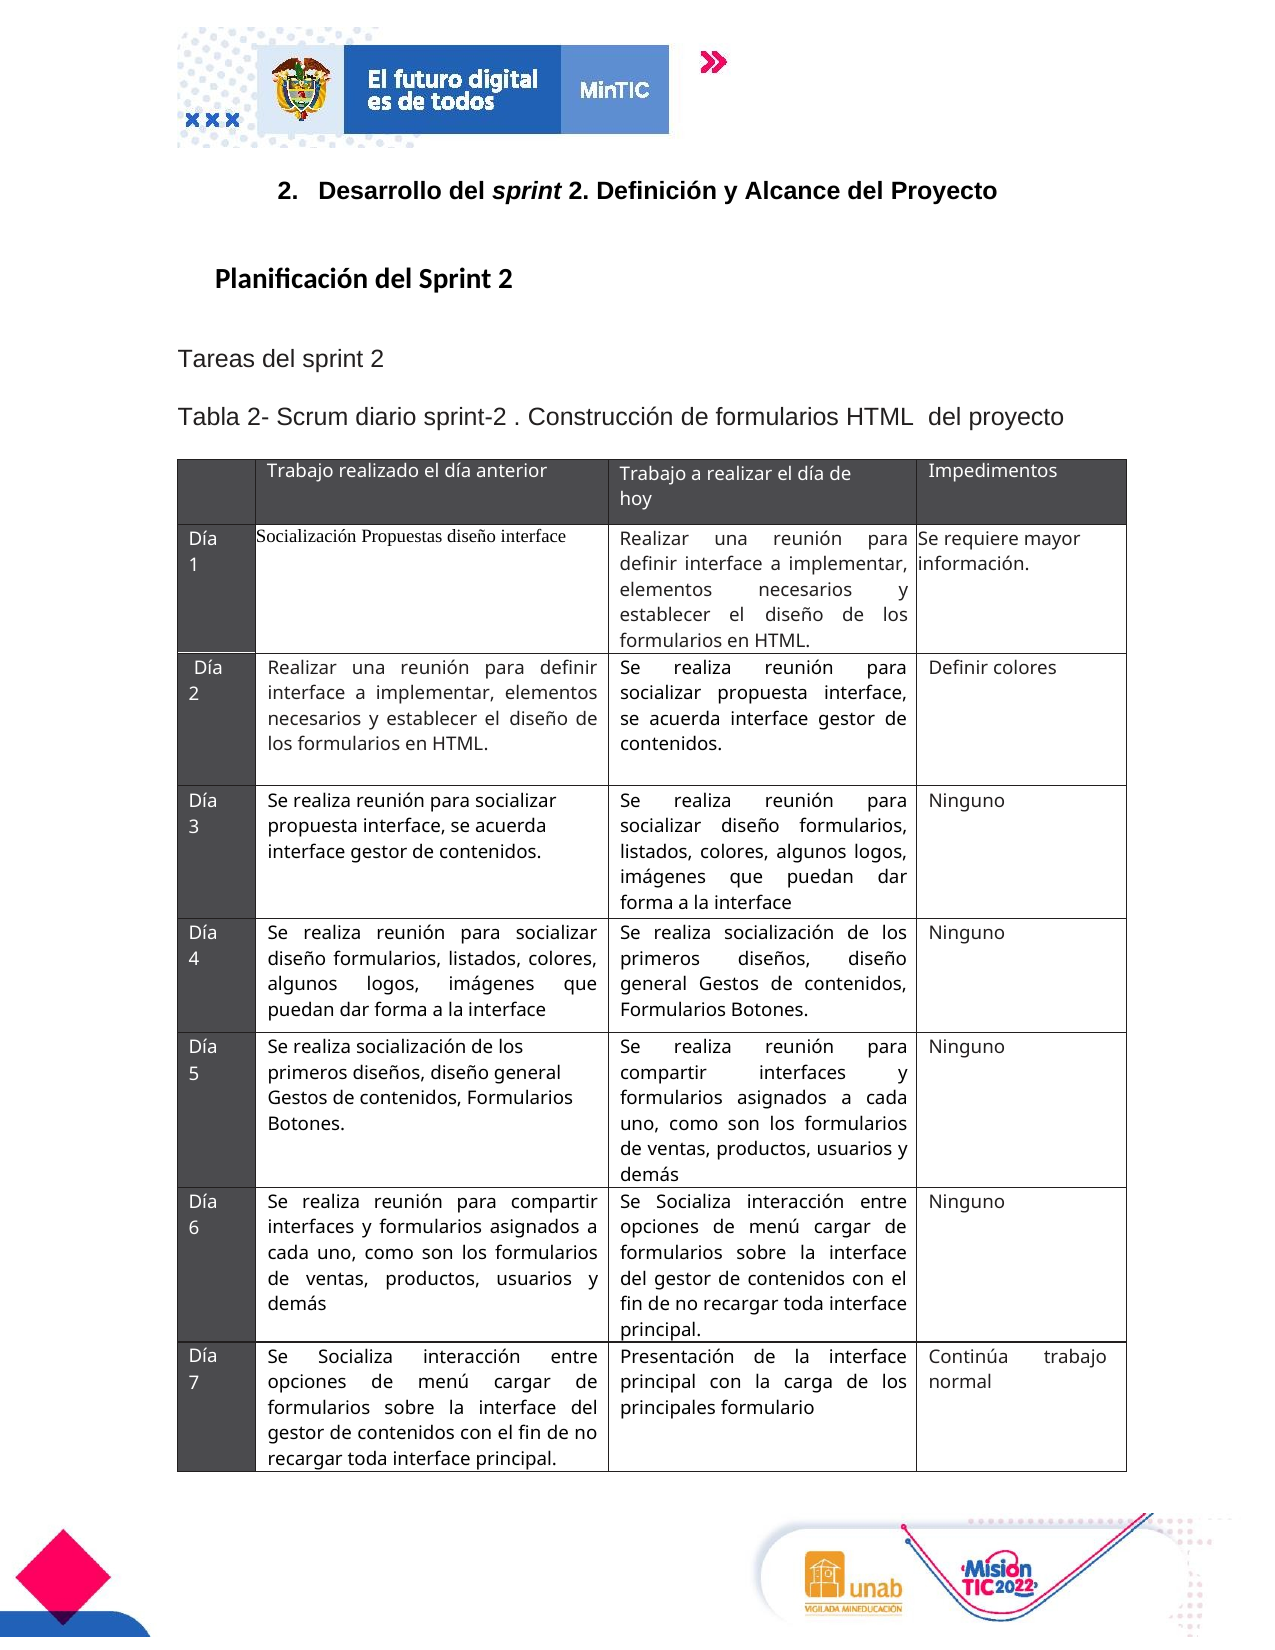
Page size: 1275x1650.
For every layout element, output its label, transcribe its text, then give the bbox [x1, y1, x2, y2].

table_cell Se realiza reunión para socializar diseño formularios, listados, colores, algunos logos, imágenes que puedan dar forma a la interface [609, 786, 916, 918]
table_cell Se Socializa interacción entre opciones de menú cargar de formularios sobre la interface del gestor de contenidos con el fin de no recargar toda interface principal. [256, 1343, 608, 1471]
table_cell Día 7 [178, 1343, 255, 1471]
table_cell Se realiza reunión para compartir interfaces y formularios asignados a cada uno, como son los formularios de ventas, productos, usuarios y demás [256, 1188, 608, 1341]
table_cell Ninguno [917, 1033, 1126, 1187]
table_cell Definir colores [917, 654, 1126, 785]
table_cell Se realiza socialización de los primeros diseños, diseño general Gestos de contenidos, Formularios Botones. [256, 1033, 608, 1187]
table_cell Día 5 [178, 1033, 255, 1187]
table_header [178, 460, 255, 524]
list Desarrollo del sprint 2. Definición y Alcance del Proyecto [177, 176, 1098, 205]
table_cell Se realiza reunión para socializar diseño formularios, listados, colores, algunos logos, imágenes que puedan dar forma a la interface [256, 919, 608, 1032]
table_cell Ninguno [917, 1188, 1126, 1341]
table_cell Día 6 [178, 1188, 255, 1341]
table_cell Presentación de la interface principal con la carga de los principales formulario [609, 1343, 916, 1471]
table_cell Se realiza reunión para compartir interfaces y formularios asignados a cada uno, como son los formularios de ventas, productos, usuarios y demás [609, 1033, 916, 1187]
table_cell Día 2 [178, 654, 255, 785]
picture [0, 1513, 1242, 1637]
text Tareas del sprint 2 [177, 344, 1098, 373]
text Planificación del Sprint 2 [215, 260, 1098, 296]
table_cell Ninguno [917, 919, 1126, 1032]
table_cell Se realiza reunión para socializar propuesta interface, se acuerda interface gestor de contenidos. [609, 654, 916, 785]
table_cell Se Socializa interacción entre opciones de menú cargar de formularios sobre la interface del gestor de contenidos con el fin de no recargar toda interface principal. [609, 1188, 916, 1341]
table_cell Ninguno [917, 786, 1126, 918]
text Tabla 2- Scrum diario sprint-2 . Construcción de formularios HTML del proyecto [177, 402, 1098, 430]
table_header Trabajo a realizar el día de hoy [609, 460, 916, 524]
table_cell Realizar una reunión para definir interface a implementar, elementos necesarios y establecer el diseño de los formularios en HTML. [256, 654, 608, 785]
table_cell Día 1 [178, 525, 255, 652]
table_cell Se realiza socialización de los primeros diseños, diseño general Gestos de contenidos, Formularios Botones. [609, 919, 916, 1032]
table_cell Socialización Propuestas diseño interface [256, 525, 608, 652]
table_header Impedimentos [917, 460, 1126, 524]
table_cell Se realiza reunión para socializar propuesta interface, se acuerda interface gestor de contenidos. [256, 786, 608, 918]
table_cell Continúa normal [917, 1343, 1030, 1471]
table_cell Día 4 [178, 919, 255, 1032]
table_cell trabajo [1030, 1343, 1126, 1471]
table_cell Realizar una reunión para definir interface a implementar, elementos necesarios y establecer el diseño de los formularios en HTML. [609, 525, 916, 652]
table_header Trabajo realizado el día anterior [256, 460, 608, 524]
picture [177, 27, 731, 148]
table_cell Día 3 [178, 786, 255, 918]
table_cell Se requiere mayor información. [917, 525, 1126, 652]
